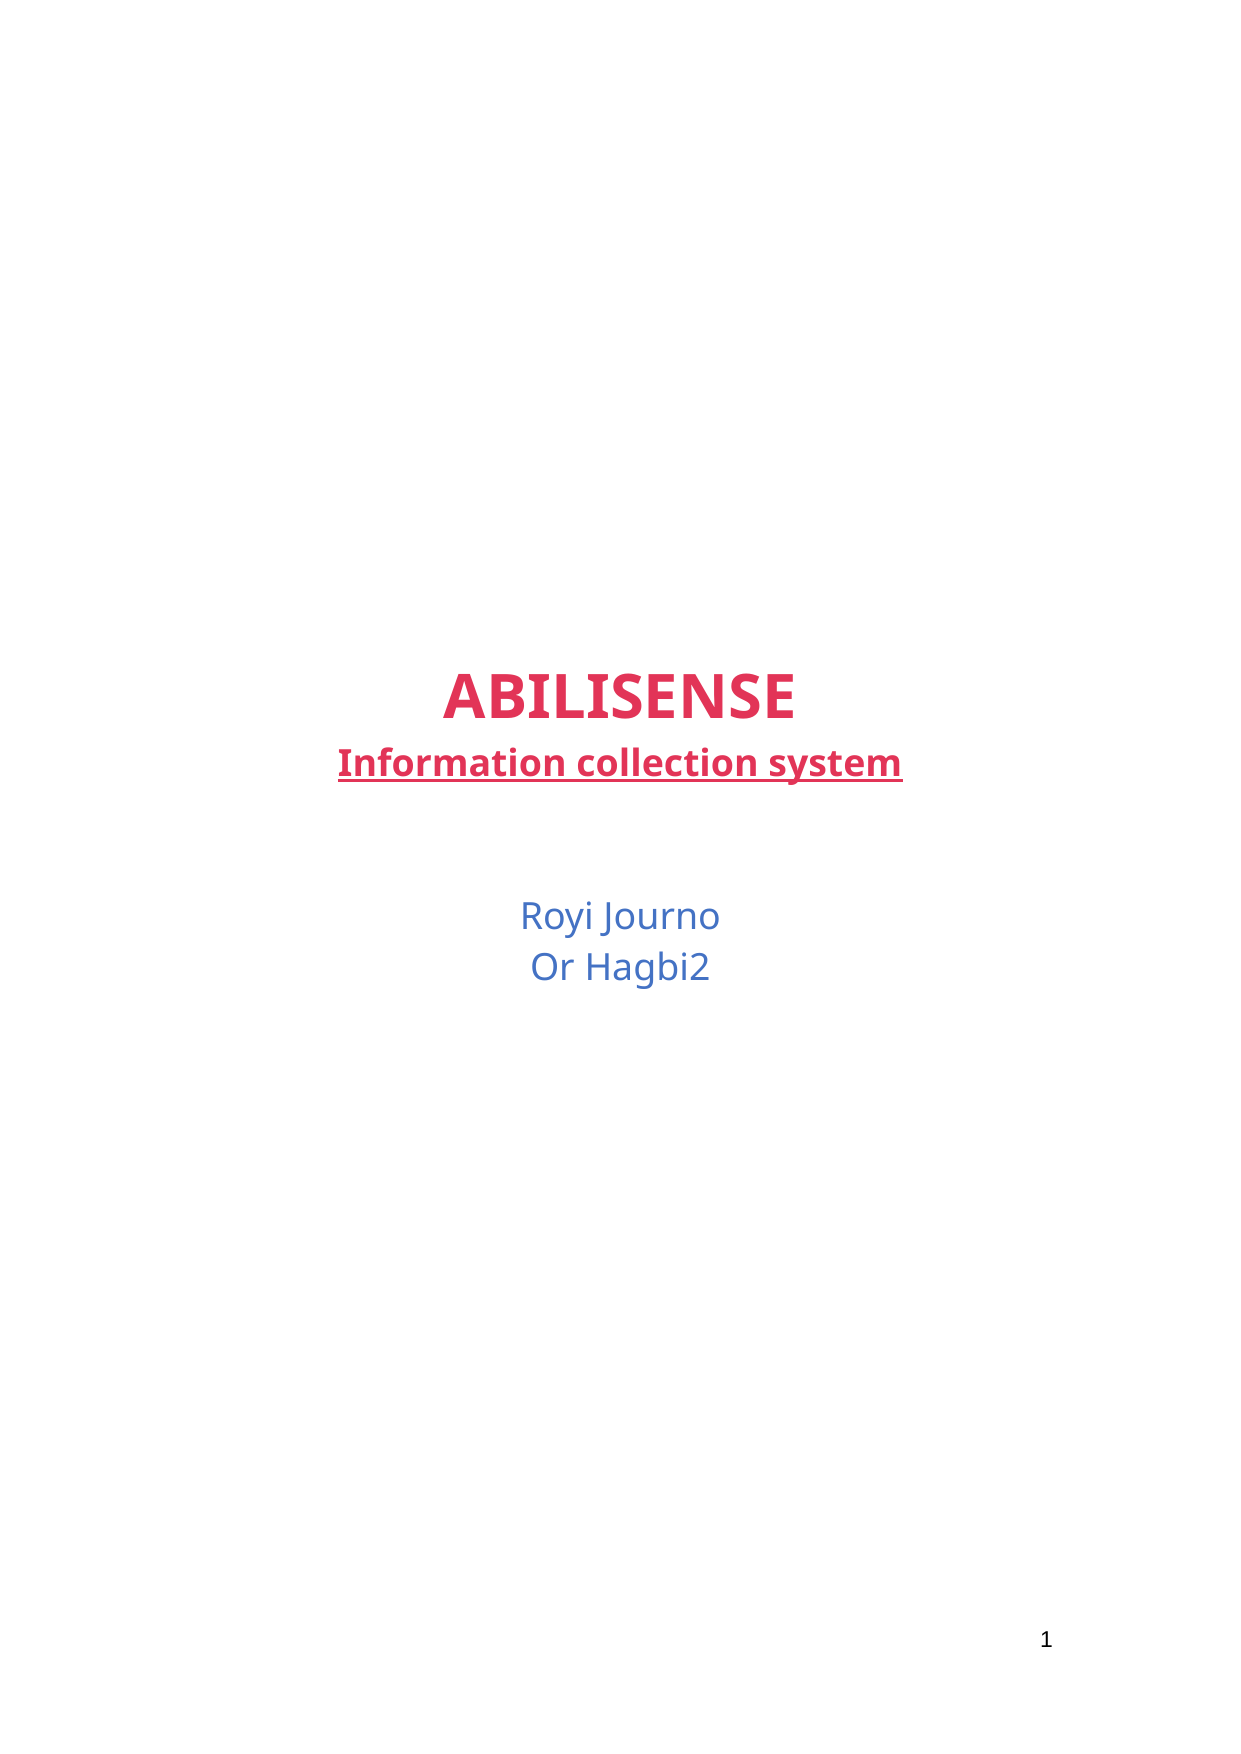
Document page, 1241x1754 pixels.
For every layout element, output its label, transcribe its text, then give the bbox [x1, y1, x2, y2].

text Royi Journo [187, 889, 1053, 940]
text ABILISENSE [187, 652, 1053, 736]
text Information collection system [187, 736, 1053, 787]
text Or Hagbi2 [187, 940, 1053, 991]
